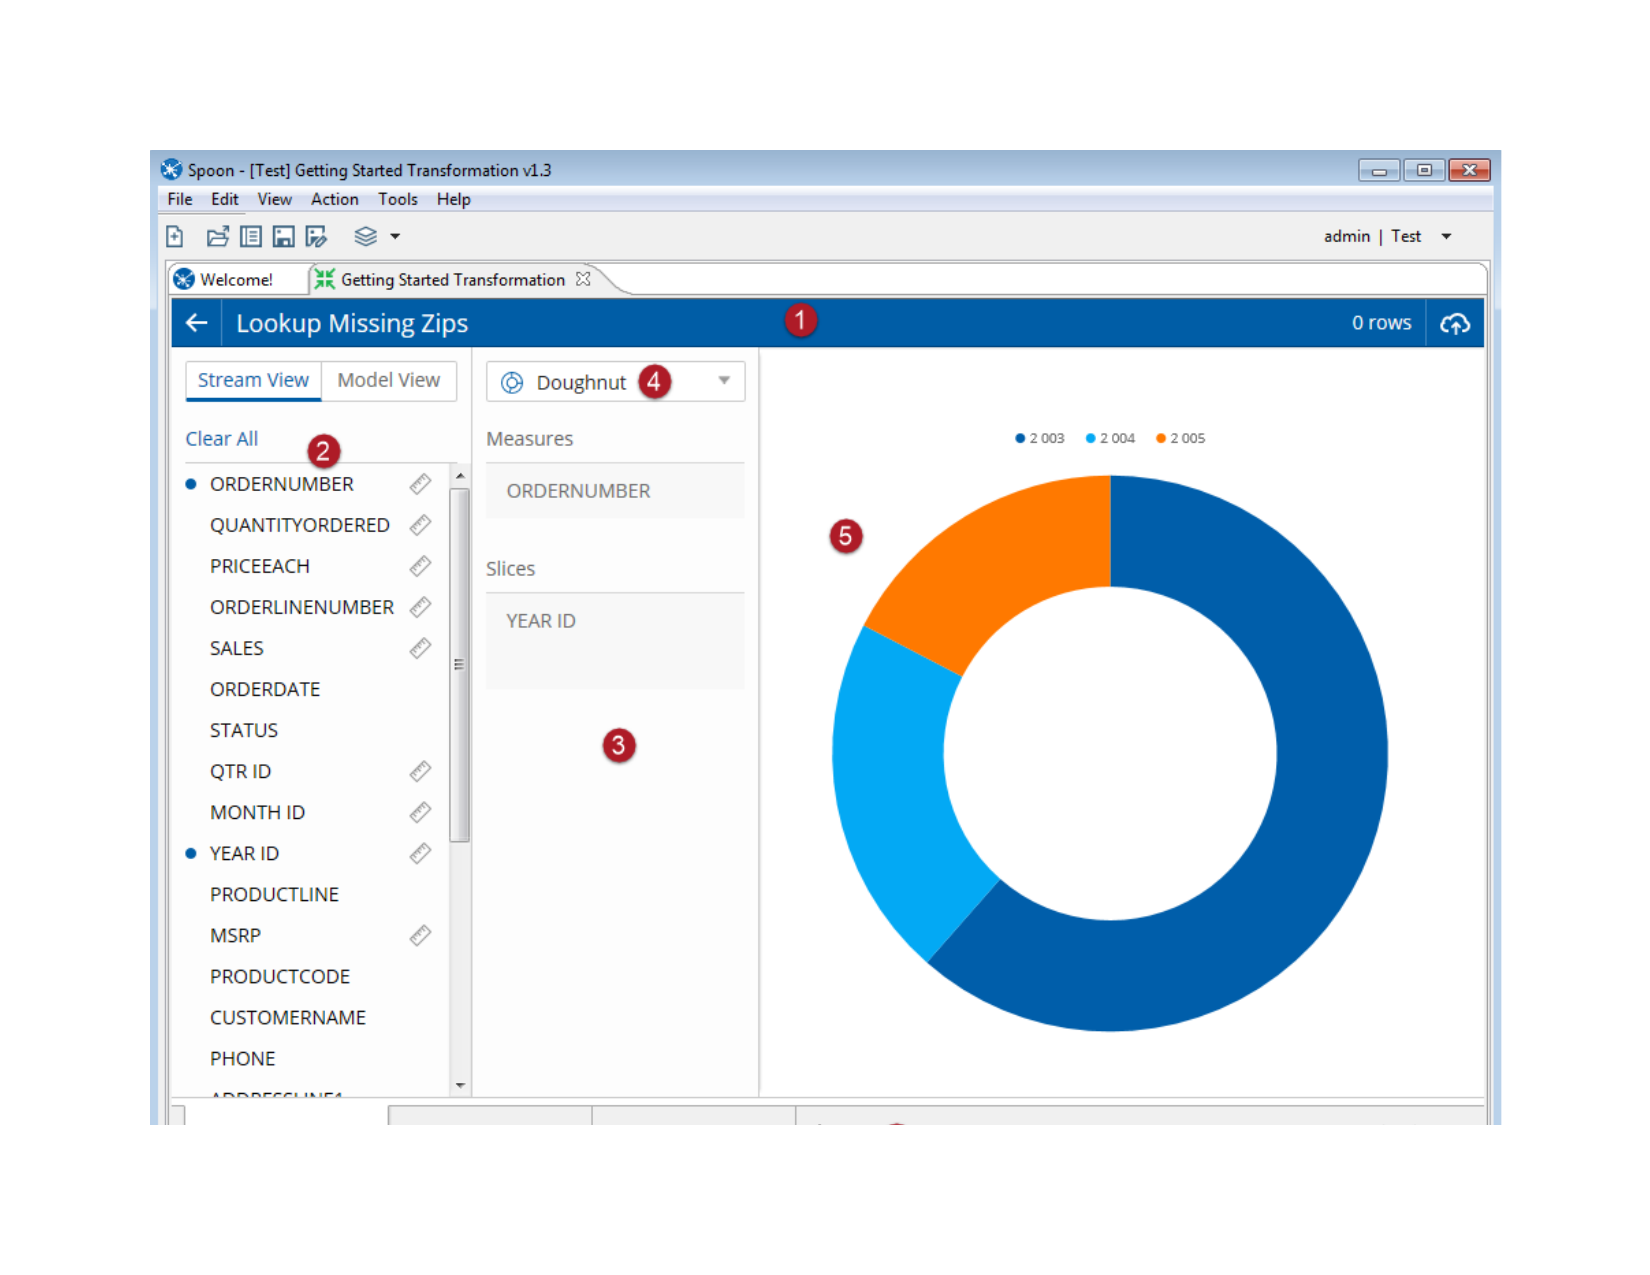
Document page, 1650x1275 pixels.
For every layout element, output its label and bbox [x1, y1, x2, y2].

picture [150, 150, 1502, 1125]
